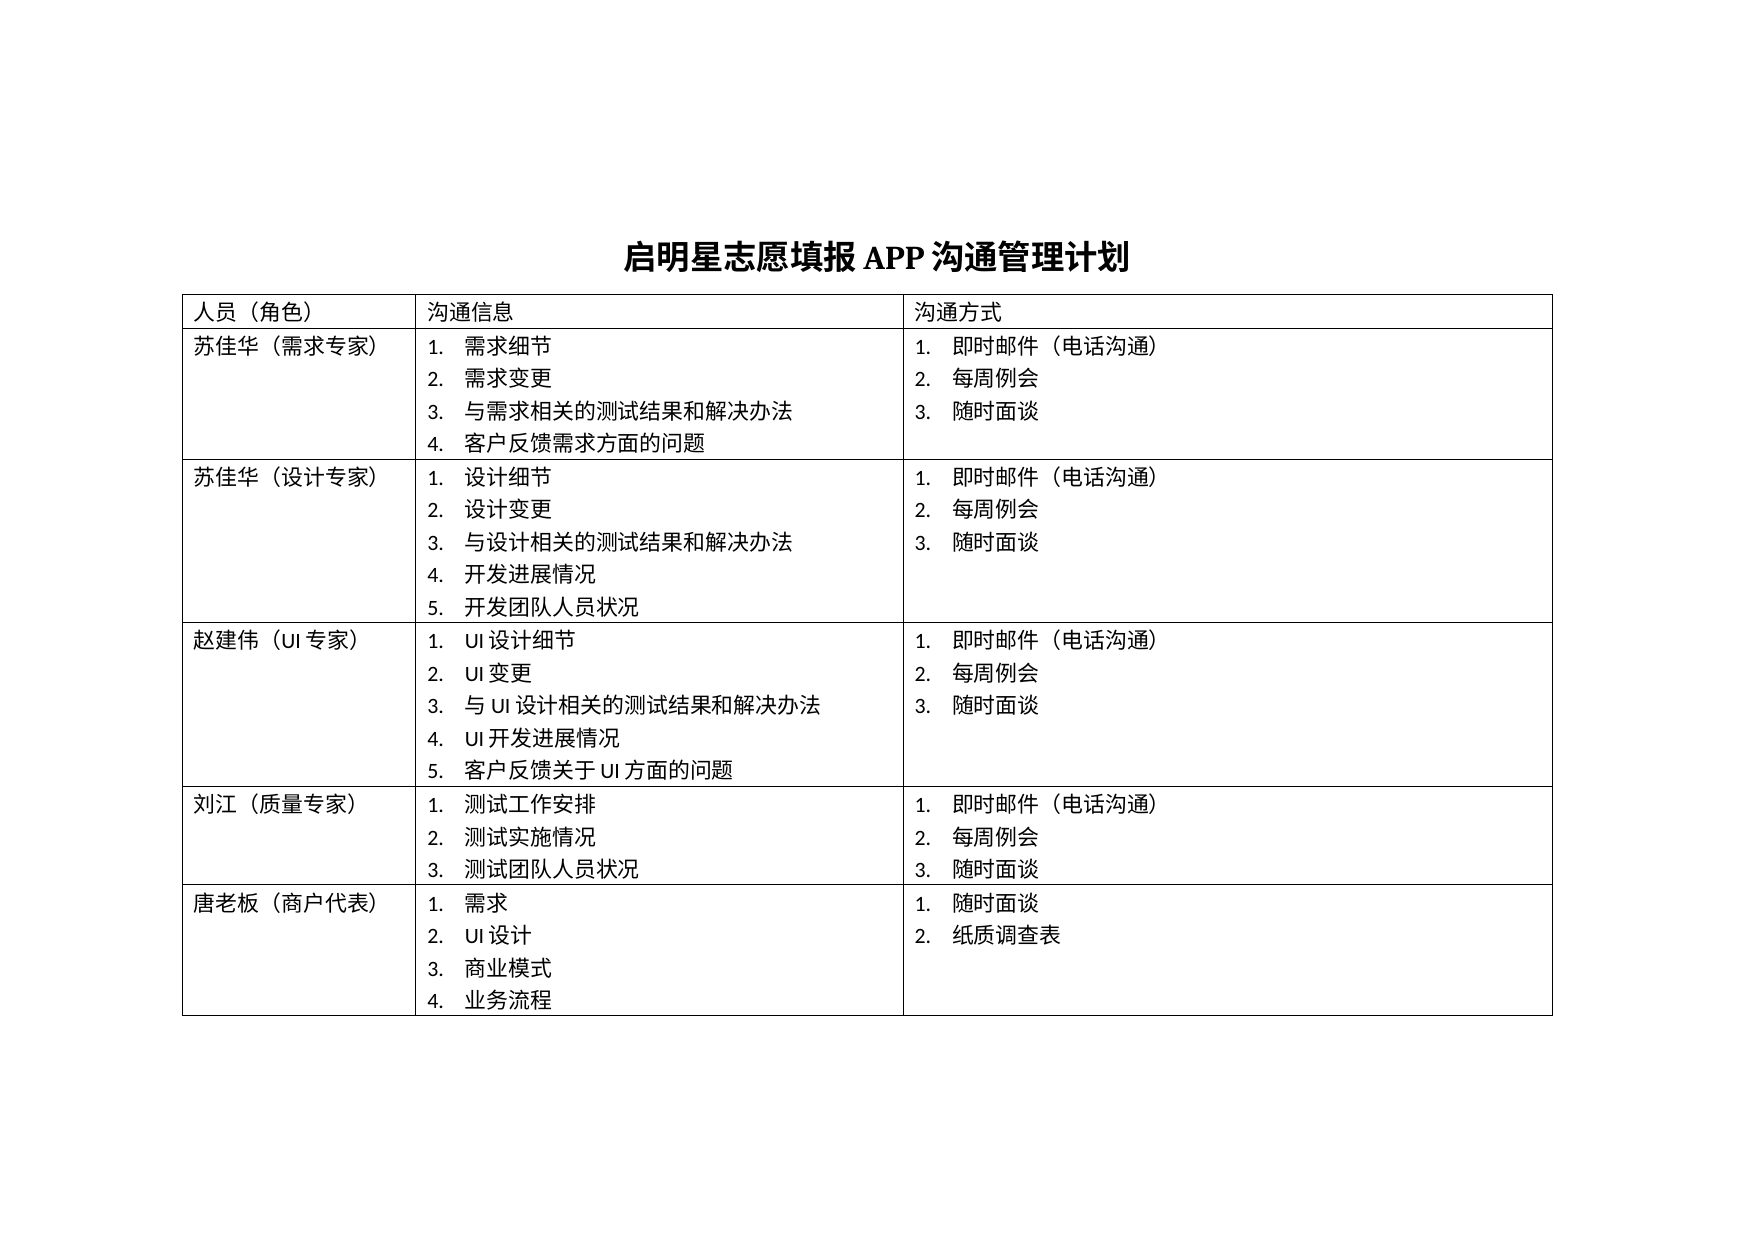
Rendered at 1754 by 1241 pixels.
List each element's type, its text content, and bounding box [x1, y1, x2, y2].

table_cell 设计细节 设计变更 与设计相关的测试结果和解决办法 开发进展情况 开发团队人员状况 [416, 460, 903, 622]
table_cell 即时邮件（电话沟通） 每周例会 随时面谈 [904, 460, 1552, 622]
table_cell 即时邮件（电话沟通） 每周例会 随时面谈 [904, 787, 1552, 884]
table_cell 赵建伟（UI专家） [183, 623, 415, 786]
table_header 沟通信息 [416, 295, 903, 327]
table_cell 测试工作安排 测试实施情况 测试团队人员状况 [416, 787, 903, 884]
table_cell 苏佳华（设计专家） [183, 460, 415, 622]
table_cell 刘江（质量专家） [183, 787, 415, 884]
title 启明星志愿填报APP沟通管理计划 [150, 223, 1604, 288]
table_header 沟通方式 [904, 295, 1552, 327]
table_cell 即时邮件（电话沟通） 每周例会 随时面谈 [904, 623, 1552, 786]
table_header 人员（角色） [183, 295, 415, 327]
table_cell 需求 UI设计 商业模式 业务流程 [416, 885, 903, 1015]
table_cell 随时面谈 纸质调查表 [904, 885, 1552, 1015]
table_cell 苏佳华（需求专家） [183, 329, 415, 458]
table_cell UI设计细节 UI变更 与UI设计相关的测试结果和解决办法 UI开发进展情况 客户反馈关于UI方面的问题 [416, 623, 903, 786]
table_cell 需求细节 需求变更 与需求相关的测试结果和解决办法 客户反馈需求方面的问题 [416, 329, 903, 458]
table_cell 唐老板（商户代表） [183, 885, 415, 1015]
table_cell 即时邮件（电话沟通） 每周例会 随时面谈 [904, 329, 1552, 458]
